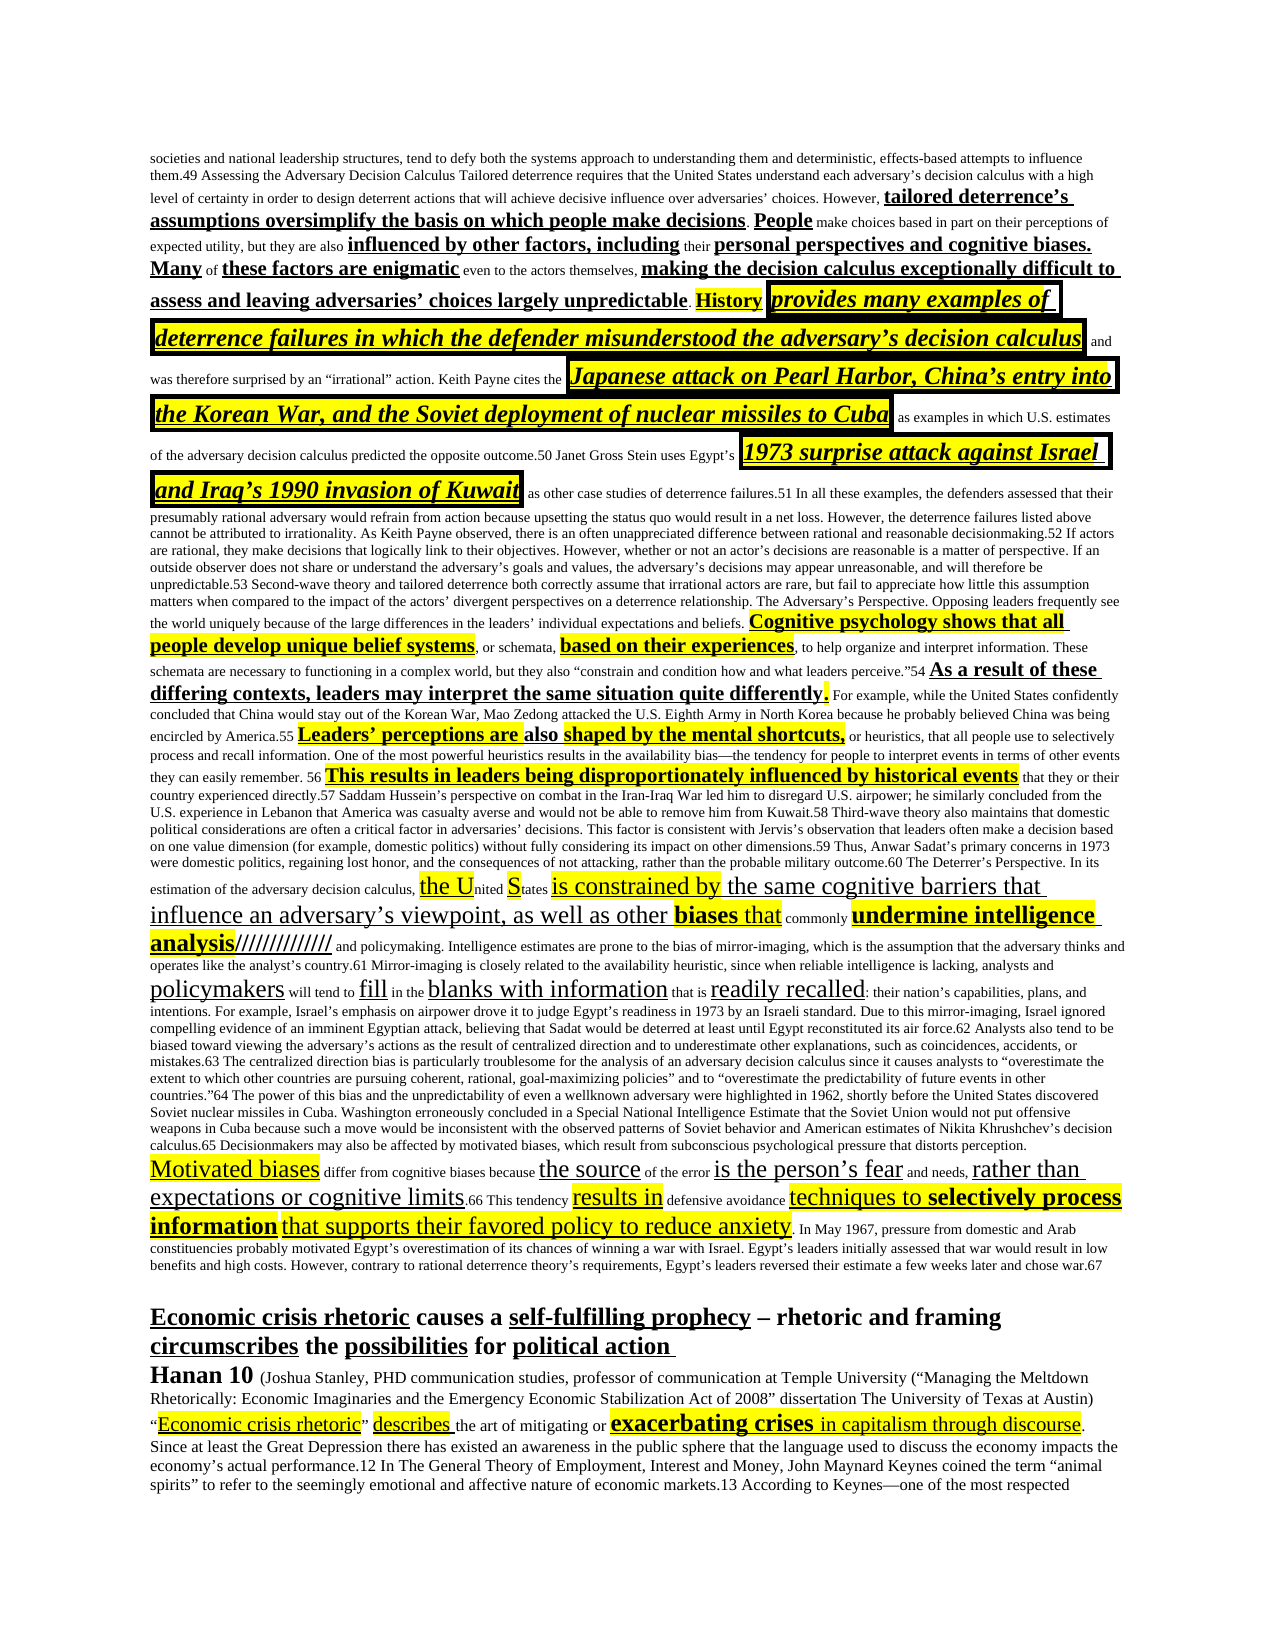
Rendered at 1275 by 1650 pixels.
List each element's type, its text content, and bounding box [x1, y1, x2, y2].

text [150, 150, 1125, 1273]
text Hanan 10 (Joshua Stanley, PHD communication studies, professor of communication at Temple University (“Managing the Meltdown Rhetorically: Economic Imaginaries and the Emergency Economic Stabilization Act of 2008” dissertation The University of Texas at Austin) [150, 1360, 1125, 1408]
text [150, 1408, 1125, 1494]
subtitle Economic crisis rhetoric causes a self-fulfilling prophecy – rhetoric and framing circumscribes the possibilities for political action [150, 1302, 1125, 1360]
